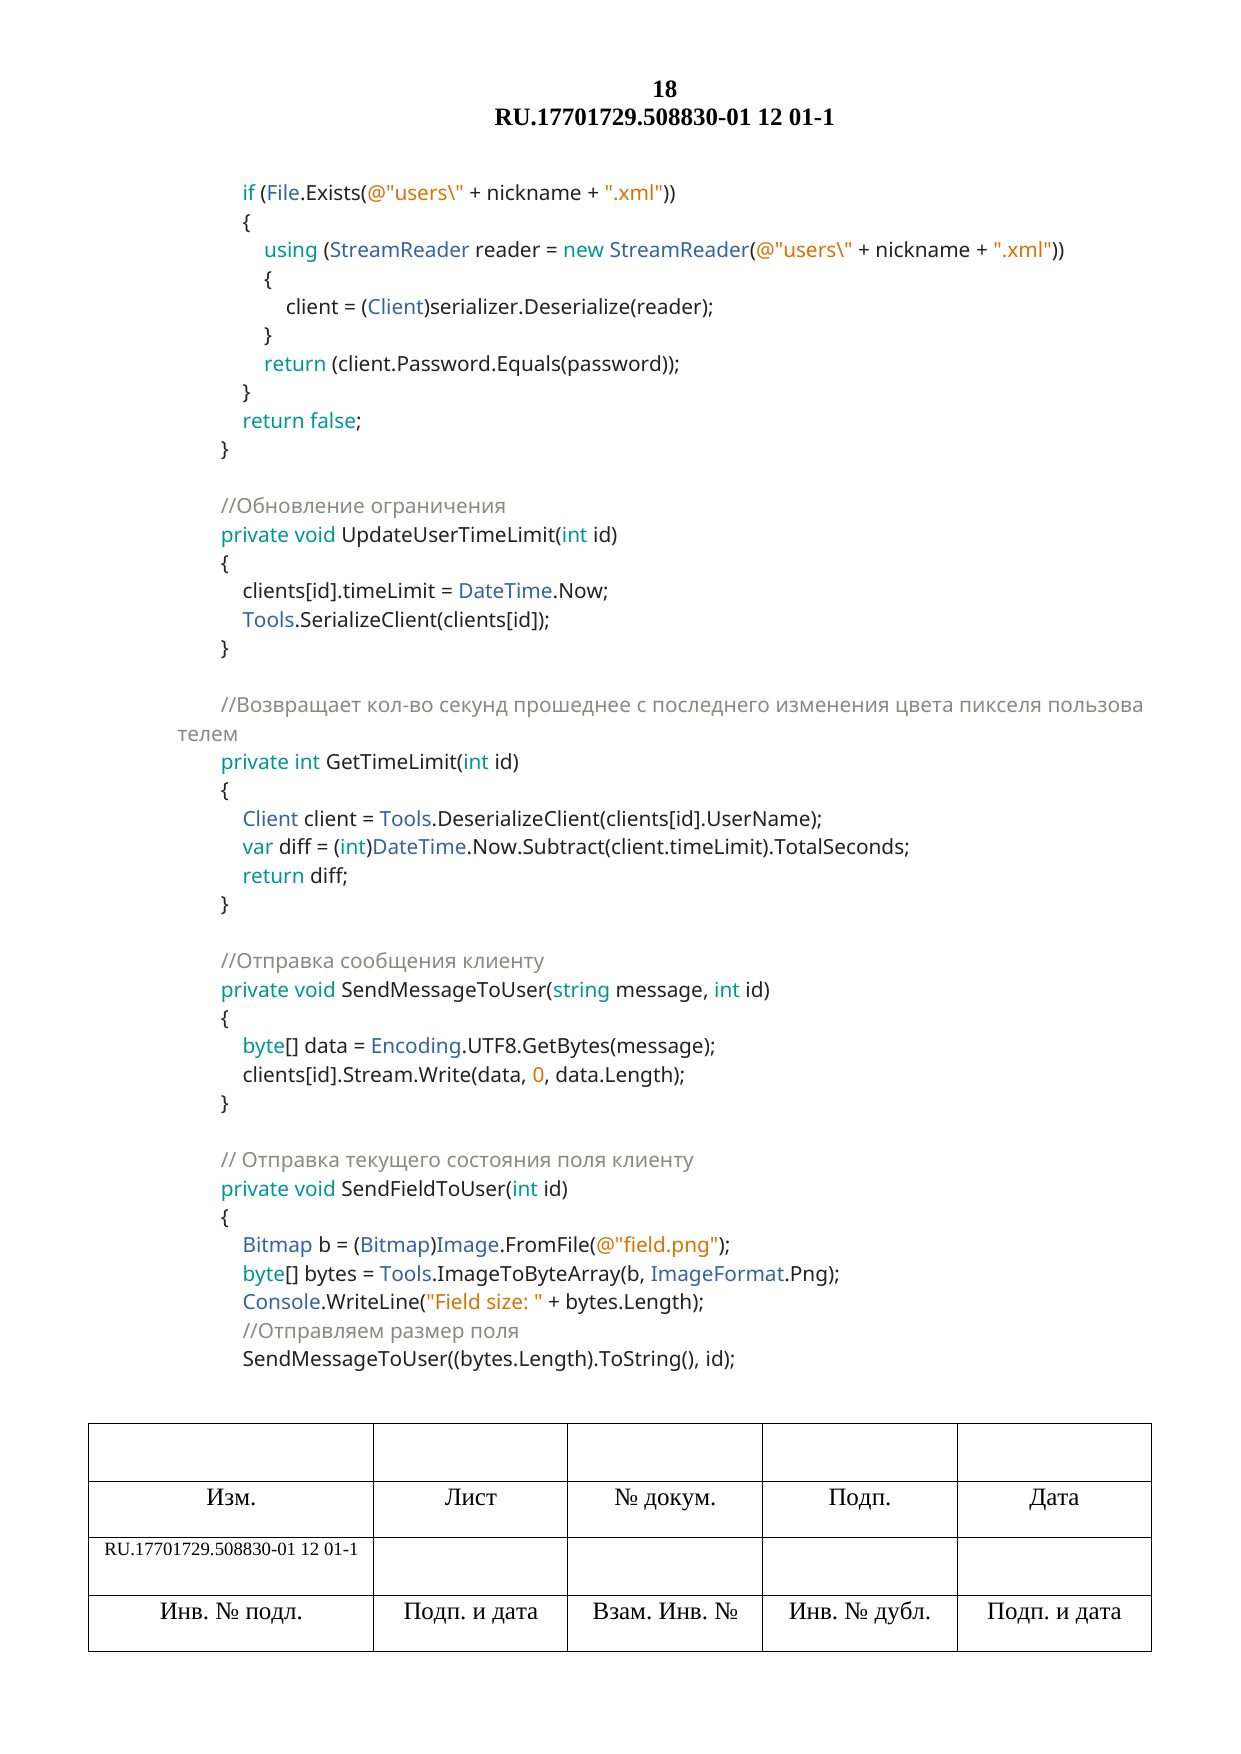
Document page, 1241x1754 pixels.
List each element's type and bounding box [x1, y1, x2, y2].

text [177, 150, 1152, 1373]
